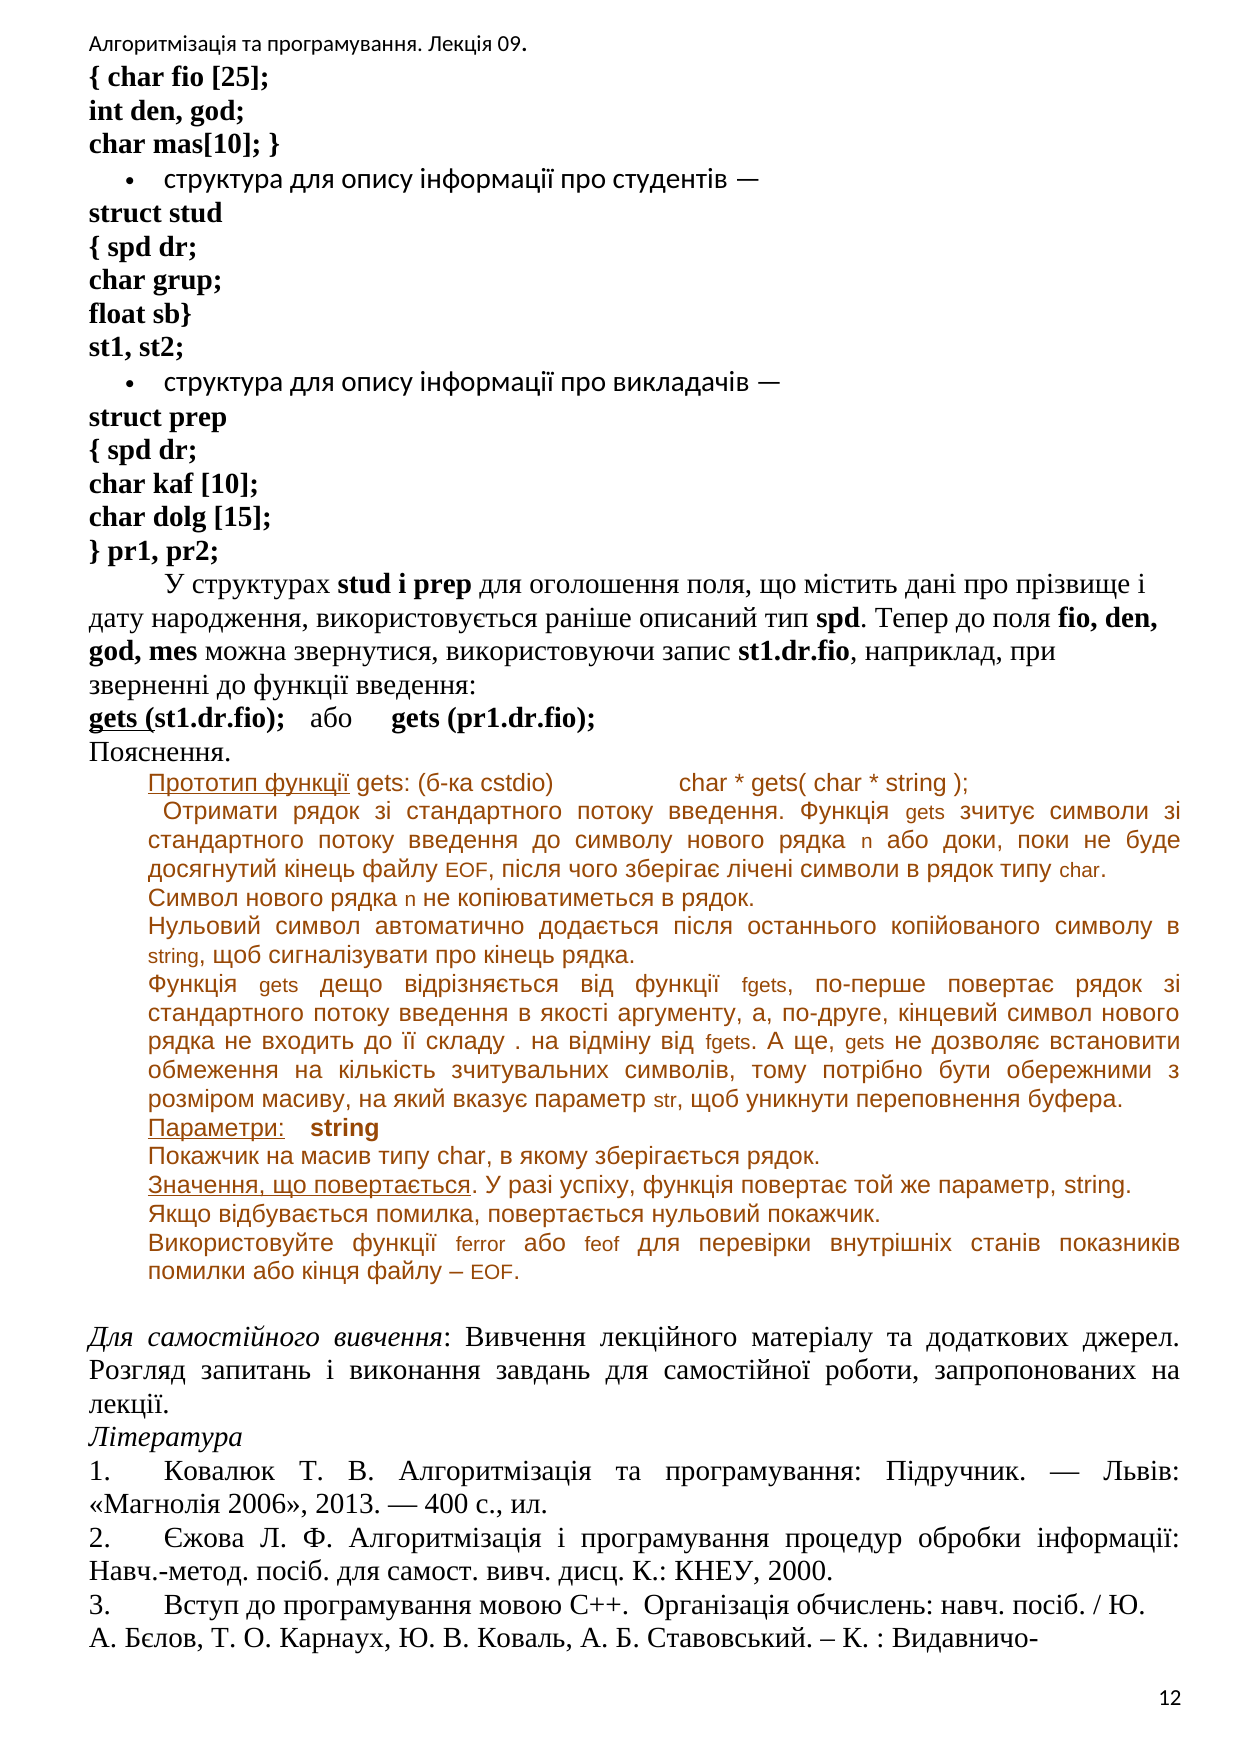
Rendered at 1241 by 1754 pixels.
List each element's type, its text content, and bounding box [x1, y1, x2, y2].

text Для самостійного вивчення: Вивчення лекційного матеріалу та додаткових джерел. Розгляд запитань і виконання завдань для самостійної роботи, запропонованих на лекції. [89, 1319, 1181, 1419]
text char dolg [15]; [89, 499, 1181, 533]
list структура для опису інформації про викладачів — [126, 363, 1181, 399]
text Використовуйте функції ferror або feof для перевірки внутрішніх станів показників помилки або кінця файлу – EOF. [148, 1228, 1181, 1285]
text struct stud [89, 195, 1181, 229]
text У структурах stud і prep для оголошення поля, що містить дані про прізвище і дату народження, використовується раніше описаний тип spd. Тепер до поля fio, den, god, mes можна звернутися, використовуючи запис st1.dr.fio, наприклад, при зверненні до функції введення: [89, 566, 1181, 701]
text { char fio [25]; [89, 59, 1181, 93]
text int den, god; [89, 93, 1181, 126]
text float sb} [89, 296, 1181, 329]
text { spd dr; [89, 229, 1181, 262]
text st1, st2; [89, 329, 1181, 363]
text } pr1, pr2; [89, 533, 1181, 566]
text Функція gets дещо відрізняється від функції fgets, по-перше повертає рядок зі стандартного потоку введення в якості аргументу, а, по-друге, кінцевий символ нового рядка не входить до її складу . на відміну від fgets. А ще, gets не дозволяє встановити обмеження на кількість зчитувальних символів, тому потрібно бути обережними з розміром масиву, на який вказує параметр str, щоб уникнути переповнення буфера. [148, 969, 1181, 1113]
text char grup; [89, 262, 1181, 296]
text Прототип функції gets: (б-ка cstdio) char * gets( char * string ); [148, 768, 1181, 796]
list структура для опису інформації про студентів — [126, 160, 1181, 195]
list Єжова Л. Ф. Алгоритмізація і програмування процедур обробки інформації: Навч.-метод. посіб. для самост. вивч. дисц. К.: КНЕУ, 2000. [89, 1520, 1181, 1587]
text Параметри: string Покажчик на масив типу char, в якому зберігається рядок. [148, 1113, 1181, 1170]
text char mas[10]; } [89, 126, 1181, 160]
text Пояснення. [89, 734, 1181, 768]
text Література [89, 1419, 1181, 1453]
text Символ нового рядка n не копіюватиметься в рядок. [148, 883, 1181, 911]
text gets (st1.dr.fio); або gets (pr1.dr.fio); [89, 701, 1181, 734]
text Значення, що повертається. У разі успіху, функція повертає той же параметр, string. Якщо відбувається помилка, повертається нульовий покажчик. [148, 1170, 1181, 1228]
text char kaf [10]; [89, 466, 1181, 499]
list Ковалюк Т. В. Алгоритмізація та програмування: Підручник. — Львів: «Магнолія 2006», 2013. — 400 с., ил. [89, 1453, 1181, 1520]
text { spd dr; [89, 432, 1181, 466]
text Нульовий символ автоматично додається після останнього копійованого символу в string, щоб сигналізувати про кінець рядка. [148, 911, 1181, 969]
text struct prep [89, 399, 1181, 432]
text Отримати рядок зі стандартного потоку введення. Функція gets зчитує символи зі стандартного потоку введення до символу нового рядка n або доки, поки не буде досягнутий кінець файлу EOF, після чого зберігає лічені символи в рядок типу char. [148, 796, 1181, 883]
